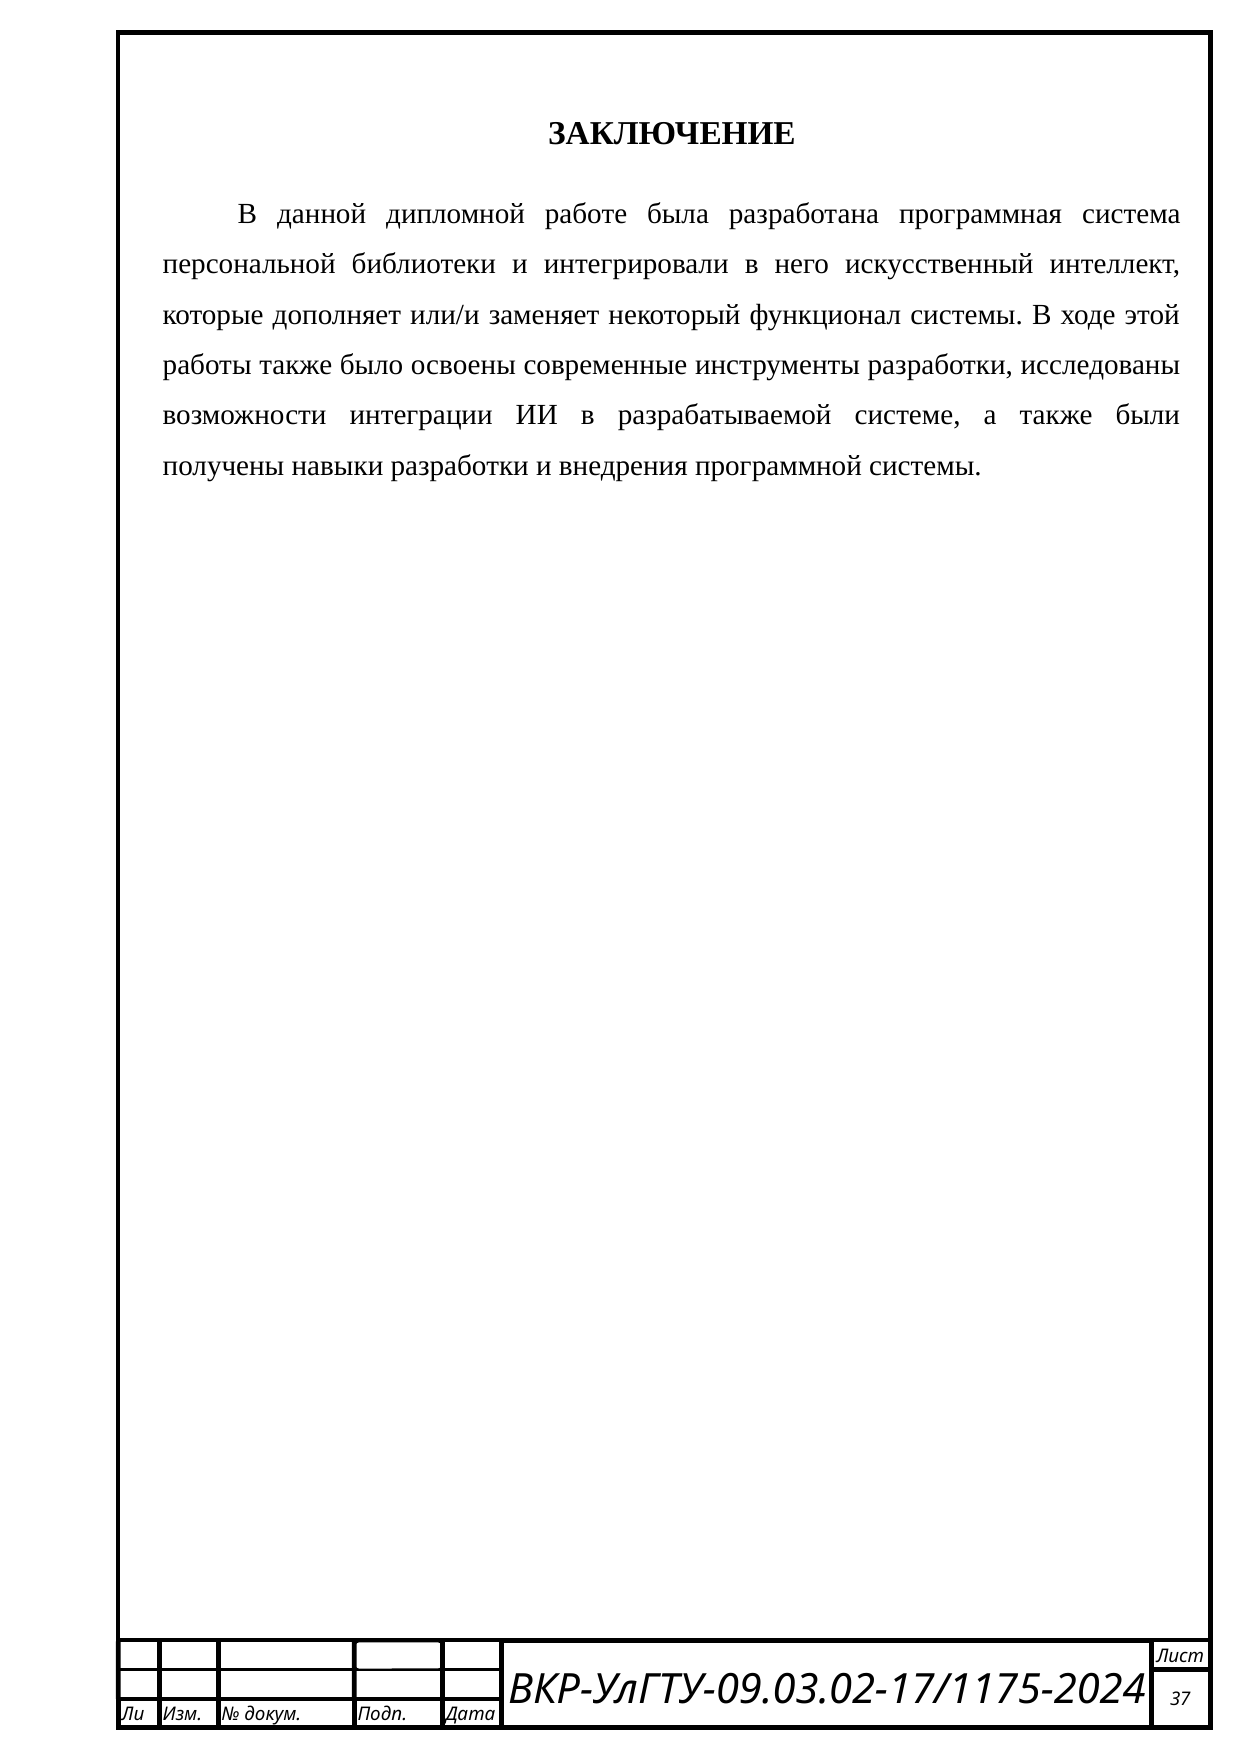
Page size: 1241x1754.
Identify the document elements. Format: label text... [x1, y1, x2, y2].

text В данной дипломной работе была разработана программная система персональной библиотеки и интегрировали в него искусственный интеллект, которые дополняет или/и заменяет некоторый функционал системы. В ходе этой работы также было освоены современные инструменты разработки, исследованы возможности интеграции ИИ в разрабатываемой системе, а также были получены навыки разработки и внедрения программной системы. [162, 196, 1181, 481]
subtitle ЗАКЛЮЧЕНИЕ [162, 114, 1181, 152]
